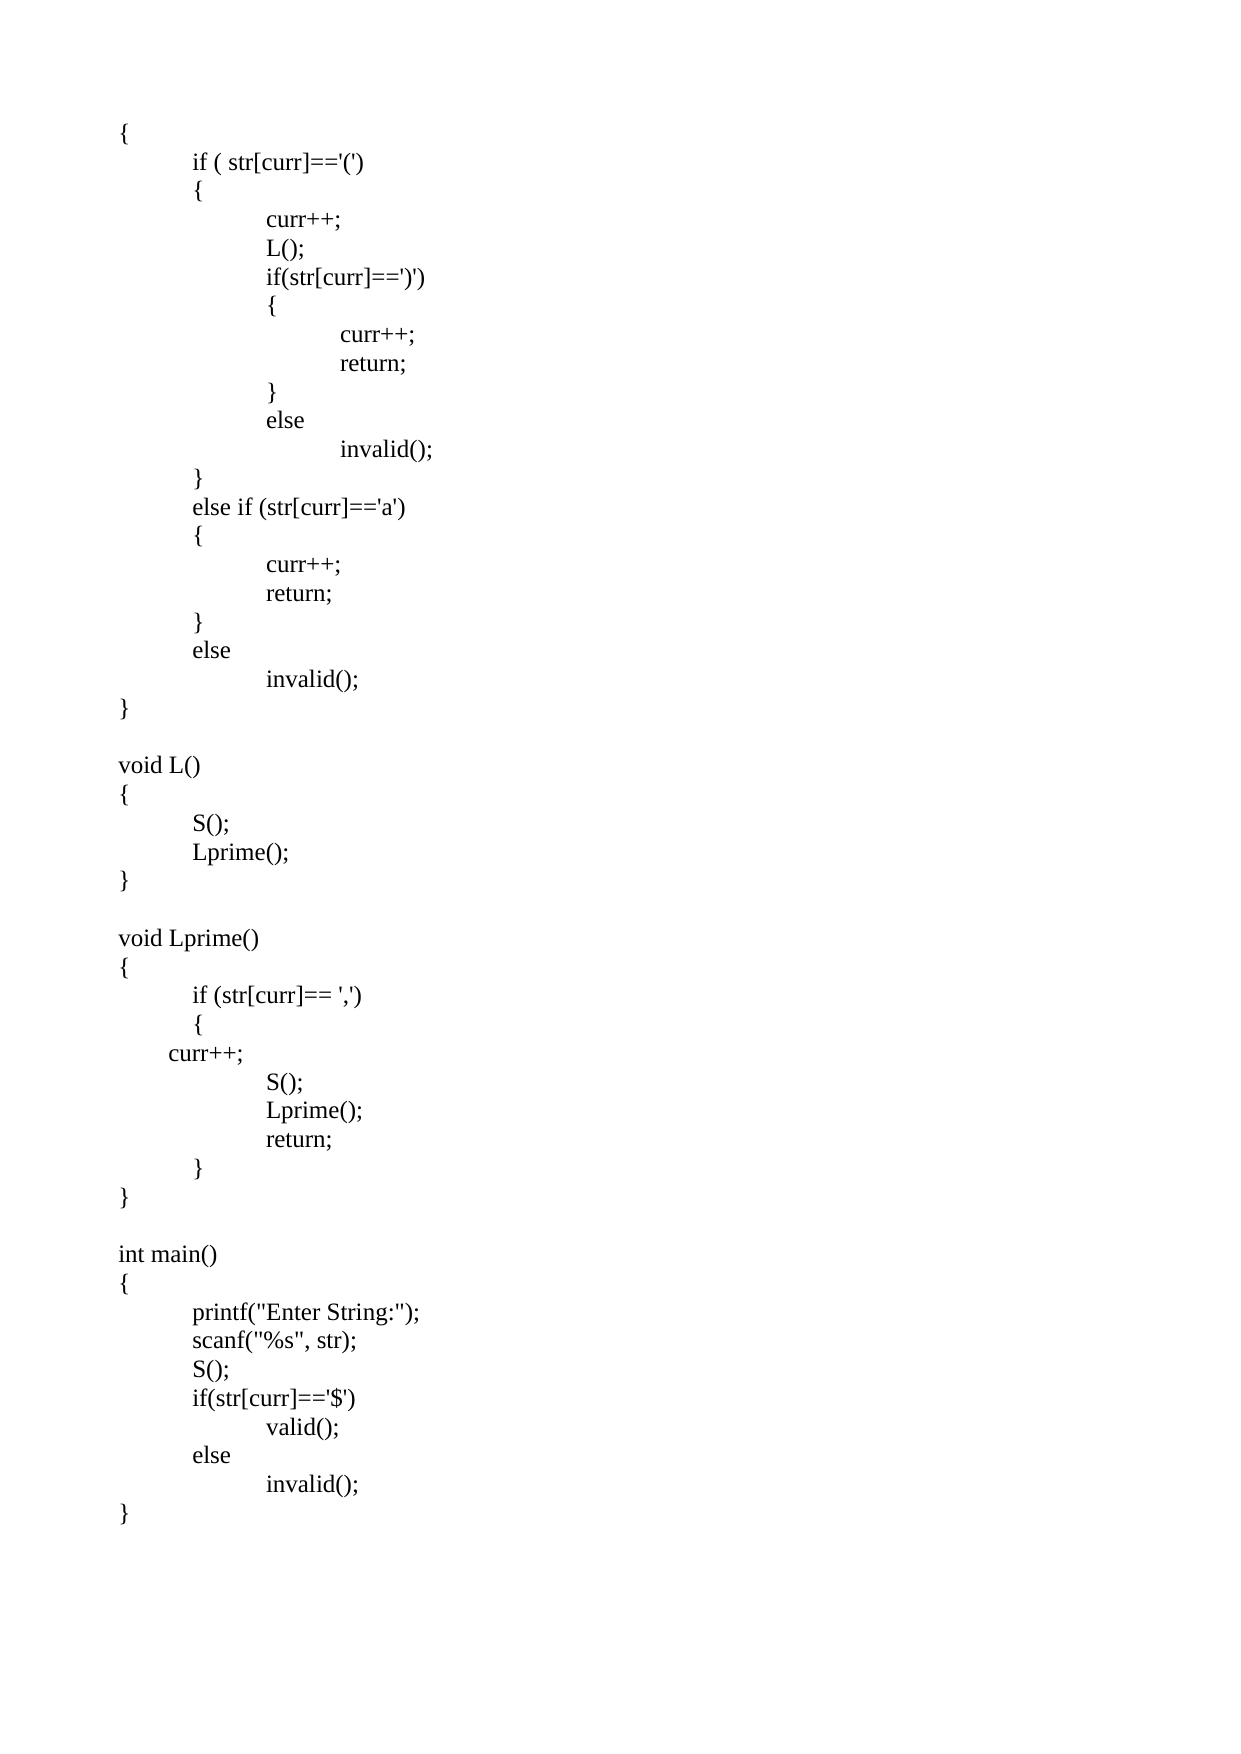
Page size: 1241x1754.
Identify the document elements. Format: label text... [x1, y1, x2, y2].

text S(); [118, 1067, 1122, 1096]
text L(); [118, 233, 1122, 262]
text else if (str[curr]=='a') [118, 492, 1122, 521]
text return; [118, 1124, 1122, 1153]
text S(); [118, 1354, 1122, 1383]
text invalid(); [118, 664, 1122, 693]
text valid(); [118, 1412, 1122, 1441]
text { [118, 118, 1122, 147]
text invalid(); [118, 1469, 1122, 1498]
text else [118, 1441, 1122, 1469]
text } [118, 377, 1122, 406]
text if (str[curr]== ',') [118, 981, 1122, 1009]
text Lprime(); [118, 1096, 1122, 1124]
text { [118, 952, 1122, 981]
text curr++; [118, 319, 1122, 348]
text } [118, 1498, 1122, 1584]
text { [118, 1009, 1122, 1038]
text curr++; [118, 1038, 1122, 1067]
text Lprime(); [118, 837, 1122, 866]
text } [118, 607, 1122, 636]
text else [118, 636, 1122, 664]
text { [118, 521, 1122, 549]
text else [118, 406, 1122, 434]
text } [118, 866, 1122, 894]
text } [118, 693, 1122, 722]
text { [118, 1268, 1122, 1297]
text return; [118, 348, 1122, 377]
text { [118, 779, 1122, 808]
text if ( str[curr]=='(') [118, 147, 1122, 176]
text int main() [118, 1239, 1122, 1268]
text invalid(); [118, 434, 1122, 463]
text curr++; [118, 204, 1122, 233]
text if(str[curr]==')') [118, 262, 1122, 291]
text curr++; [118, 549, 1122, 578]
text } [118, 463, 1122, 492]
text printf("Enter String:"); [118, 1297, 1122, 1326]
text { [118, 176, 1122, 204]
text void Lprime() [118, 923, 1122, 952]
text { [118, 291, 1122, 319]
text S(); [118, 808, 1122, 837]
text if(str[curr]=='$') [118, 1383, 1122, 1412]
text return; [118, 578, 1122, 607]
text } [118, 1153, 1122, 1182]
text scanf("%s", str); [118, 1326, 1122, 1354]
text void L() [118, 751, 1122, 779]
text } [118, 1182, 1122, 1211]
